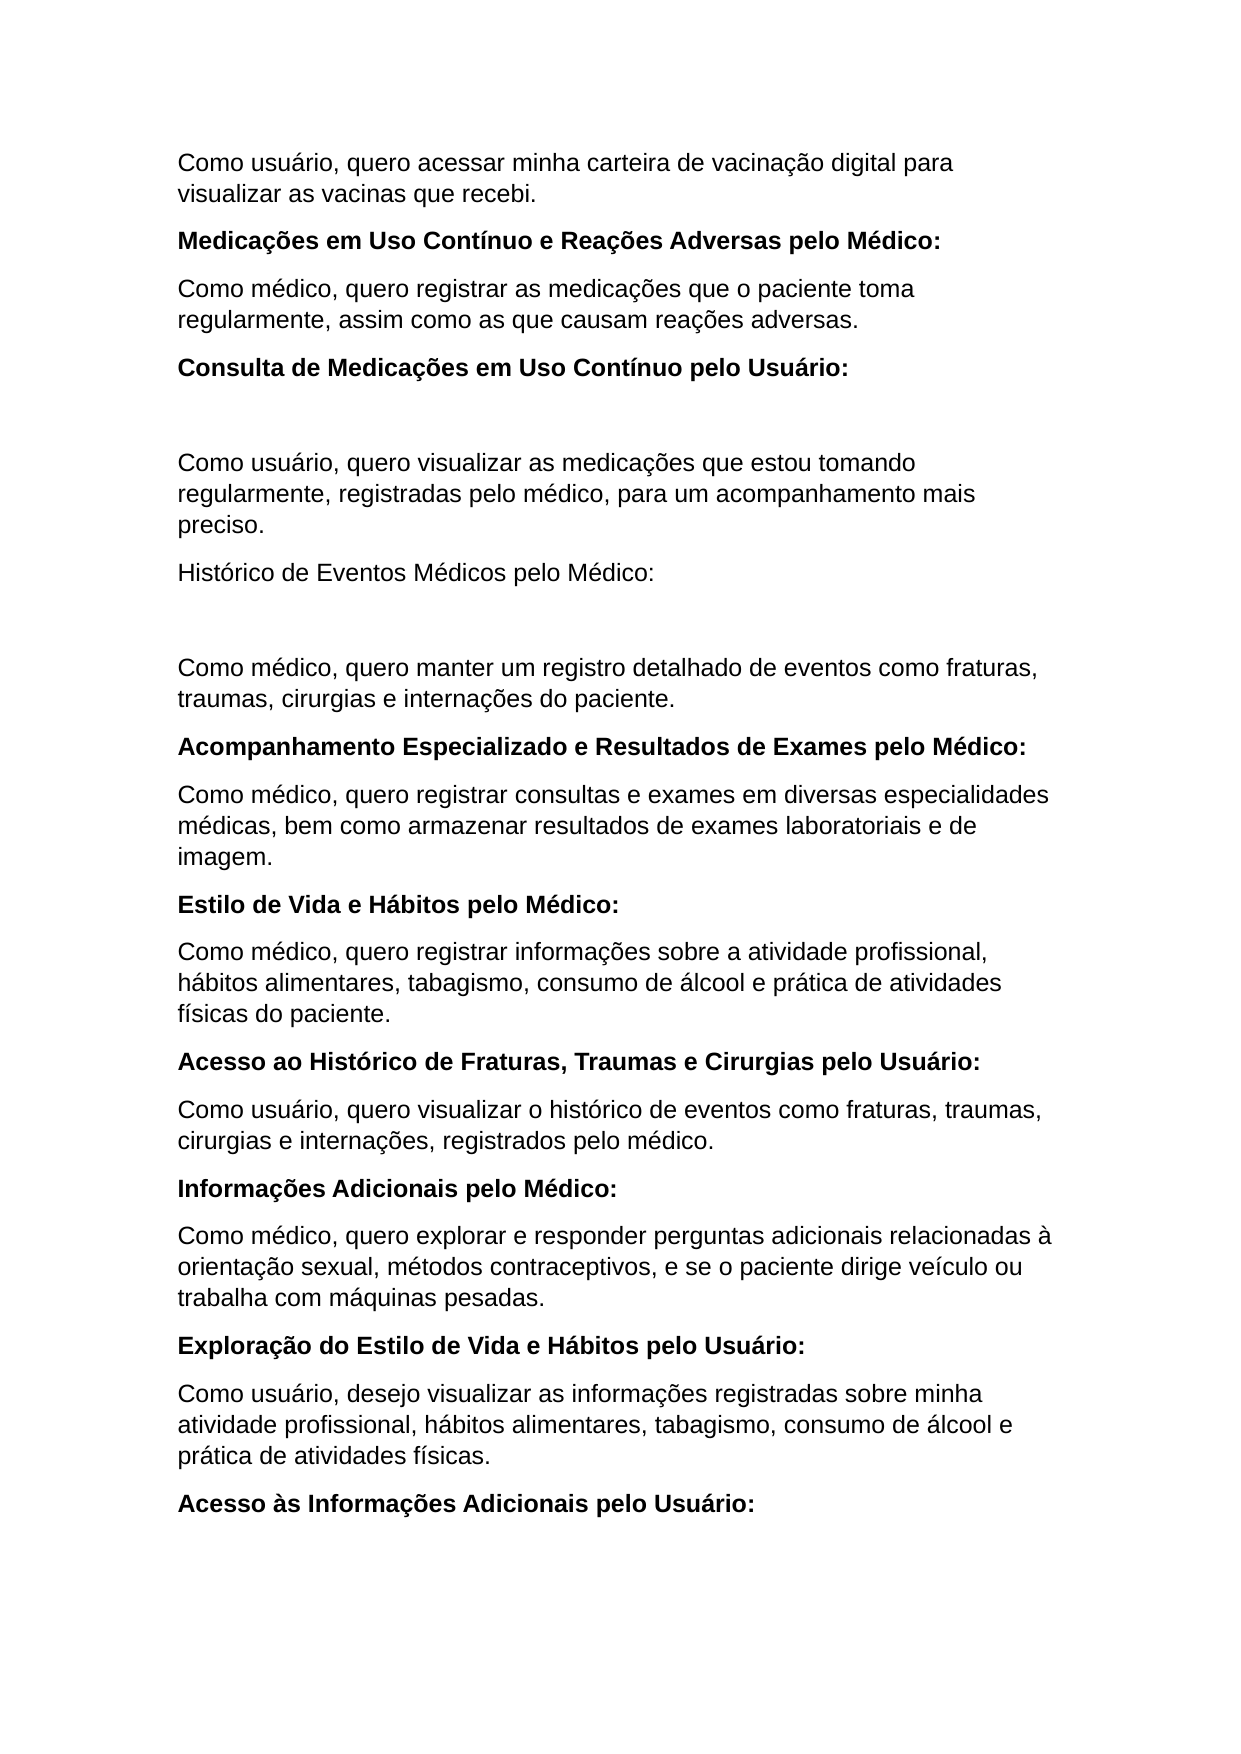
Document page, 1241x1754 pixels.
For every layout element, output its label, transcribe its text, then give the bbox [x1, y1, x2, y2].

text Consulta de Medicações em Uso Contínuo pelo Usuário: [177, 353, 1063, 382]
text Como médico, quero registrar informações sobre a atividade profissional, hábitos alimentares, tabagismo, consumo de álcool e prática de atividades físicas do paciente. [177, 937, 1063, 1028]
text Como médico, quero manter um registro detalhado de eventos como fraturas, traumas, cirurgias e internações do paciente. [177, 653, 1063, 713]
text Acompanhamento Especializado e Resultados de Exames pelo Médico: [177, 732, 1063, 761]
text Histórico de Eventos Médicos pelo Médico: [177, 558, 1063, 587]
text Acesso às Informações Adicionais pelo Usuário: [177, 1489, 1063, 1517]
text Como usuário, quero visualizar as medicações que estou tomando regularmente, registradas pelo médico, para um acompanhamento mais preciso. [177, 448, 1063, 539]
text Como usuário, quero visualizar o histórico de eventos como fraturas, traumas, cirurgias e internações, registrados pelo médico. [177, 1095, 1063, 1155]
text Exploração do Estilo de Vida e Hábitos pelo Usuário: [177, 1331, 1063, 1360]
text Como médico, quero explorar e responder perguntas adicionais relacionadas à orientação sexual, métodos contraceptivos, e se o paciente dirige veículo ou trabalha com máquinas pesadas. [177, 1221, 1063, 1312]
text Como médico, quero registrar as medicações que o paciente toma regularmente, assim como as que causam reações adversas. [177, 274, 1063, 334]
text Informações Adicionais pelo Médico: [177, 1174, 1063, 1202]
text Medicações em Uso Contínuo e Reações Adversas pelo Médico: [177, 226, 1063, 255]
text Estilo de Vida e Hábitos pelo Médico: [177, 890, 1063, 918]
text Como médico, quero registrar consultas e exames em diversas especialidades médicas, bem como armazenar resultados de exames laboratoriais e de imagem. [177, 780, 1063, 871]
text Como usuário, quero acessar minha carteira de vacinação digital para visualizar as vacinas que recebi. [177, 148, 1063, 207]
text Acesso ao Histórico de Fraturas, Traumas e Cirurgias pelo Usuário: [177, 1047, 1063, 1076]
text Como usuário, desejo visualizar as informações registradas sobre minha atividade profissional, hábitos alimentares, tabagismo, consumo de álcool e prática de atividades físicas. [177, 1379, 1063, 1470]
